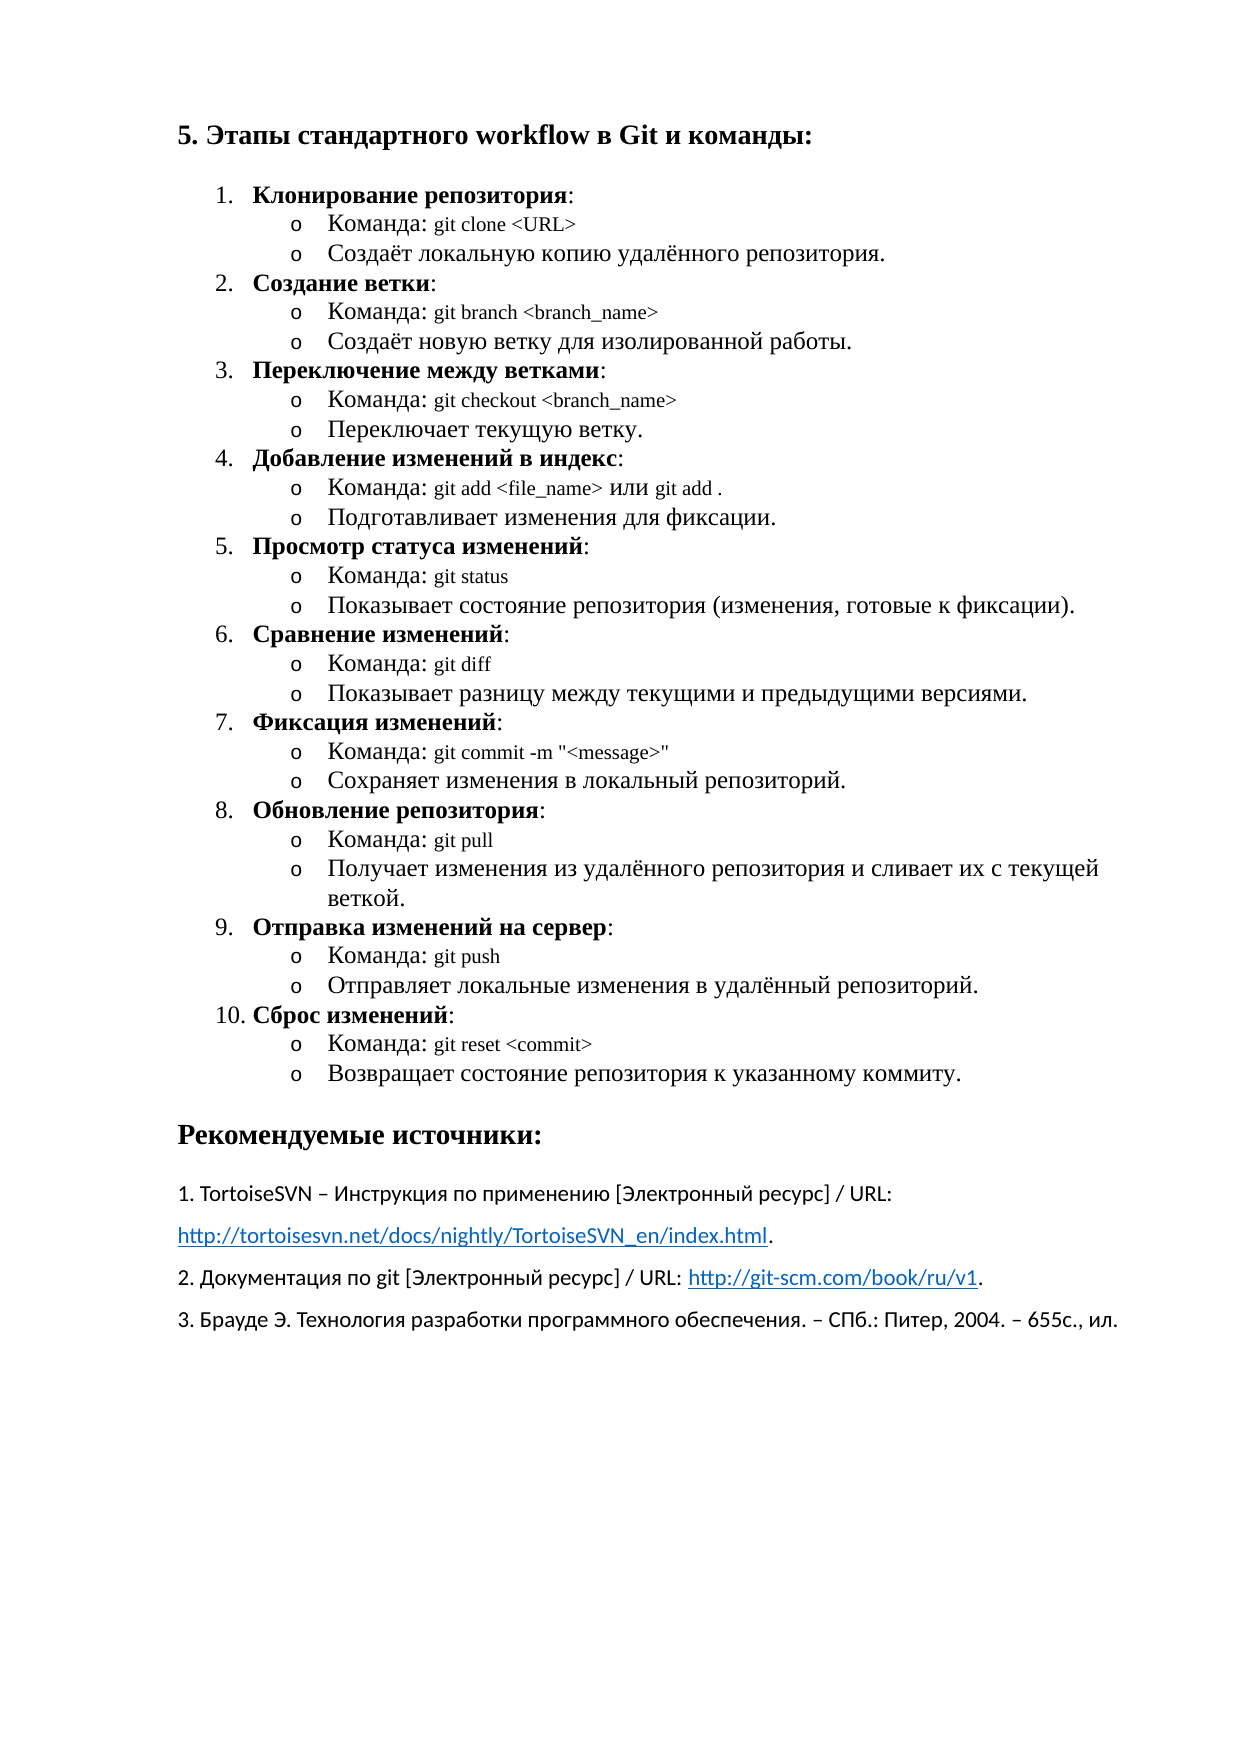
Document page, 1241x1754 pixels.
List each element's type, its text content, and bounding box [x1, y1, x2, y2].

list Команда: git status [290, 560, 1152, 590]
list Показывает разницу между текущими и предыдущими версиями. [290, 678, 1152, 707]
text 3. Брауде Э. Технология разработки программного обеспечения. – СПб.: Питер, 2004. – 655с., ил. [177, 1305, 1152, 1333]
list Команда: git pull [290, 824, 1152, 853]
list Клонирование репозитория: [215, 180, 1152, 208]
list Создаёт новую ветку для изолированной работы. [290, 326, 1152, 356]
text Рекомендуемые источники: [177, 1117, 1152, 1150]
list Команда: git clone <URL> [290, 208, 1152, 238]
list Переключение между ветками: [215, 356, 1152, 384]
text 1. TortoiseSVN – Инструкция по применению [Электронный ресурс] / URL: http://tortoisesvn.net/docs/nightly/TortoiseSVN_en/index.html. [177, 1179, 1152, 1249]
list Команда: git commit -m "<message>" [290, 736, 1152, 766]
list Сравнение изменений: [215, 619, 1152, 648]
list Добавление изменений в индекс: [215, 443, 1152, 472]
list Возвращает состояние репозитория к указанному коммиту. [290, 1058, 1152, 1088]
list Отправляет локальные изменения в удалённый репозиторий. [290, 970, 1152, 1000]
list Подготавливает изменения для фиксации. [290, 502, 1152, 531]
list Команда: git branch <branch_name> [290, 296, 1152, 326]
list Показывает состояние репозитория (изменения, готовые к фиксации). [290, 590, 1152, 619]
list Команда: git add <file_name> или git add . [290, 472, 1152, 502]
list Просмотр статуса изменений: [215, 531, 1152, 560]
list Сохраняет изменения в локальный репозиторий. [290, 766, 1152, 795]
list Отправка изменений на сервер: [215, 912, 1152, 941]
list Создание ветки: [215, 268, 1152, 296]
list Обновление репозитория: [215, 795, 1152, 824]
text 5. Этапы стандартного workflow в Git и команды: [177, 118, 1152, 151]
text 2. Документация по git [Электронный ресурс] / URL: http://git-scm.com/book/ru/v1. [177, 1263, 1152, 1291]
list Переключает текущую ветку. [290, 414, 1152, 443]
list Создаёт локальную копию удалённого репозитория. [290, 238, 1152, 268]
list Сброс изменений: [215, 1000, 1152, 1028]
list Команда: git reset <commit> [290, 1028, 1152, 1058]
list Команда: git push [290, 941, 1152, 970]
list Получает изменения из удалённого репозитория и сливает их с текущей веткой. [290, 853, 1152, 912]
list Фиксация изменений: [215, 707, 1152, 736]
list Команда: git diff [290, 648, 1152, 678]
list Команда: git checkout <branch_name> [290, 384, 1152, 414]
